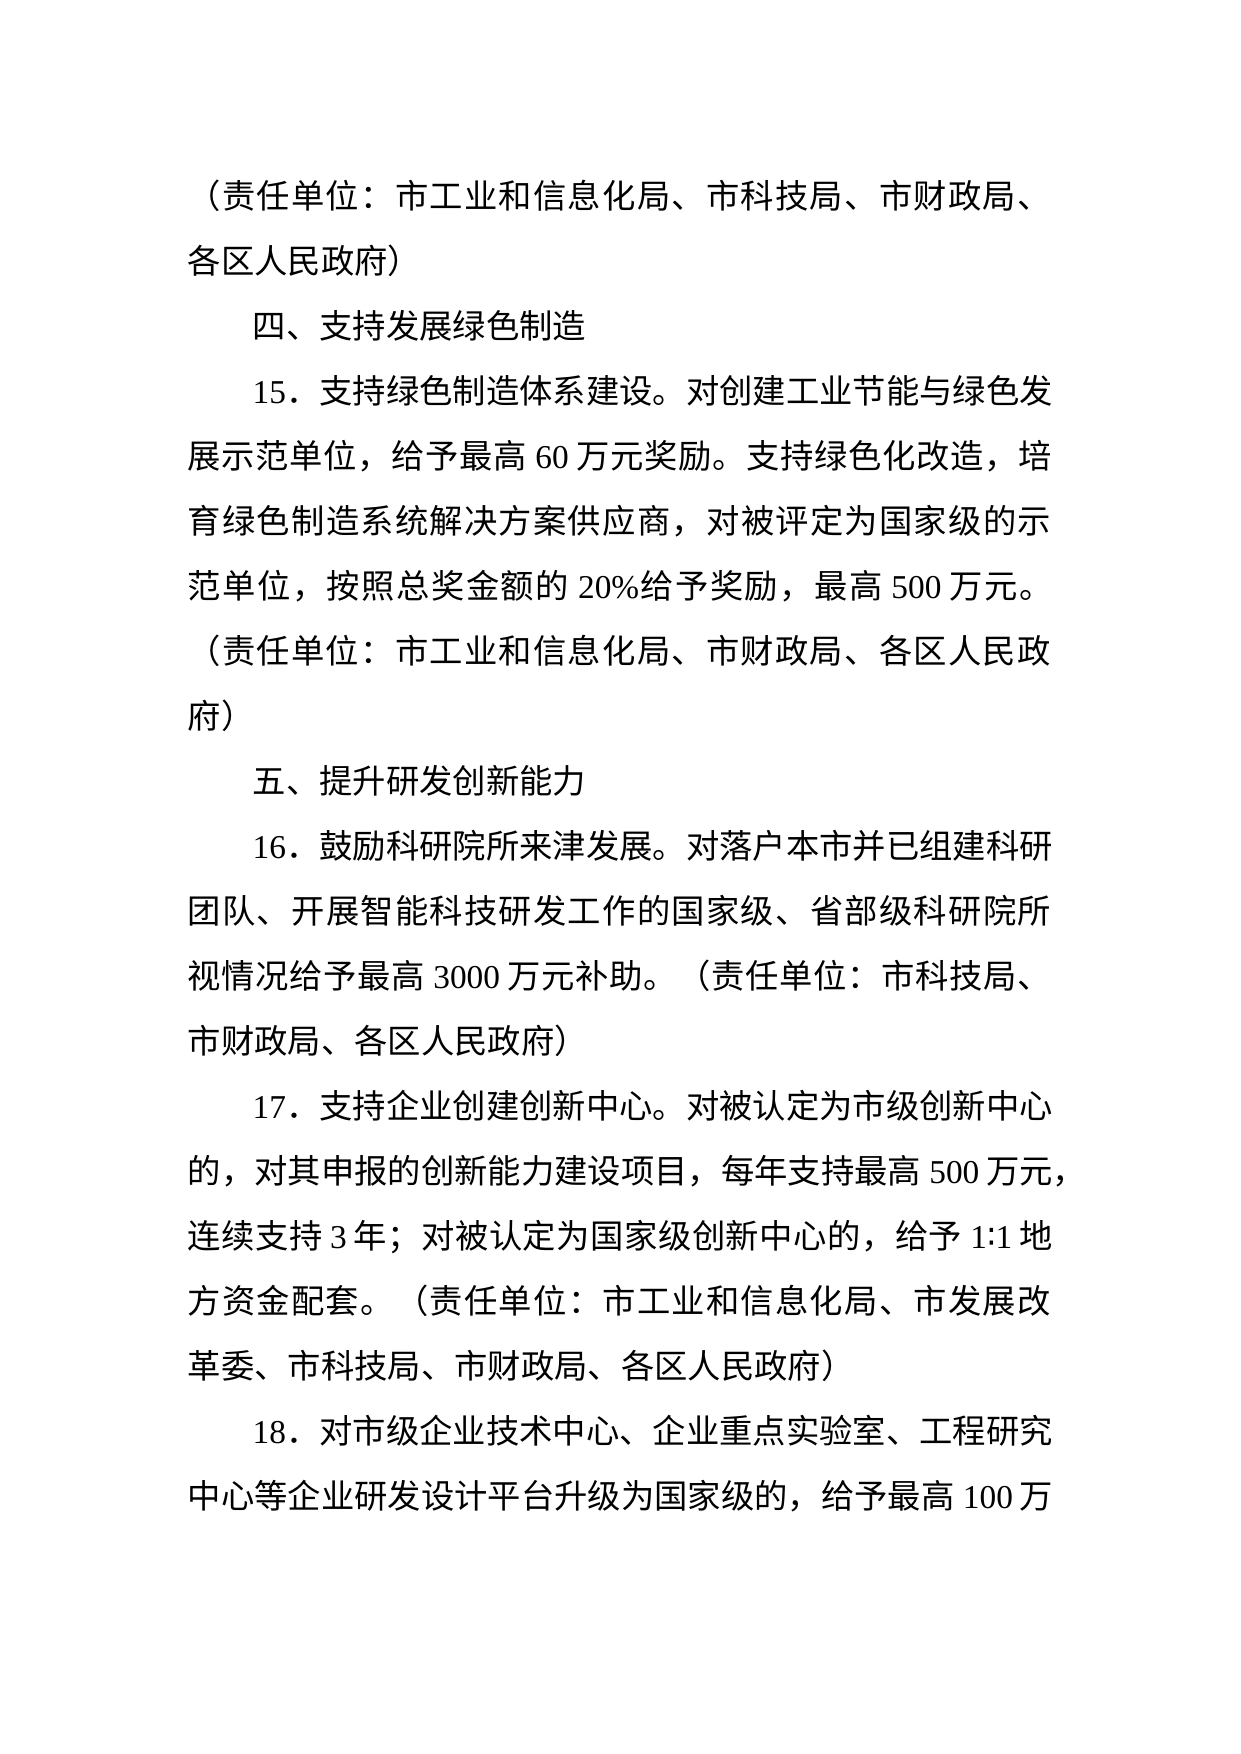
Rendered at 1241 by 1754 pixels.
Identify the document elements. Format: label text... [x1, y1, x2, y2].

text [187, 162, 1053, 292]
text 17．支持企业创建创新中心。对被认定为市级创新中心的，对其申报的创新能力建设项目，每年支持最高500万元，连续支持3年；对被认定为国家级创新中心的，给予1∶1地方资金配套。（责任单位：市工业和信息化局、市发展改革委、市科技局、市财政局、各区人民政府） [187, 1072, 1053, 1397]
text 15．支持绿色制造体系建设。对创建工业节能与绿色发展示范单位，给予最高60万元奖励。支持绿色化改造，培育绿色制造系统解决方案供应商，对被评定为国家级的示范单位，按照总奖金额的20%给予奖励，最高500万元。（责任单位：市工业和信息化局、市财政局、各区人民政府） [187, 357, 1053, 747]
text 16．鼓励科研院所来津发展。对落户本市并已组建科研团队、开展智能科技研发工作的国家级、省部级科研院所，视情况给予最高3000万元补助。（责任单位：市科技局、市财政局、各区人民政府） [187, 812, 1053, 1072]
text 五、提升研发创新能力 [187, 747, 1053, 812]
text 四、支持发展绿色制造 [187, 292, 1053, 357]
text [187, 1397, 1053, 1527]
